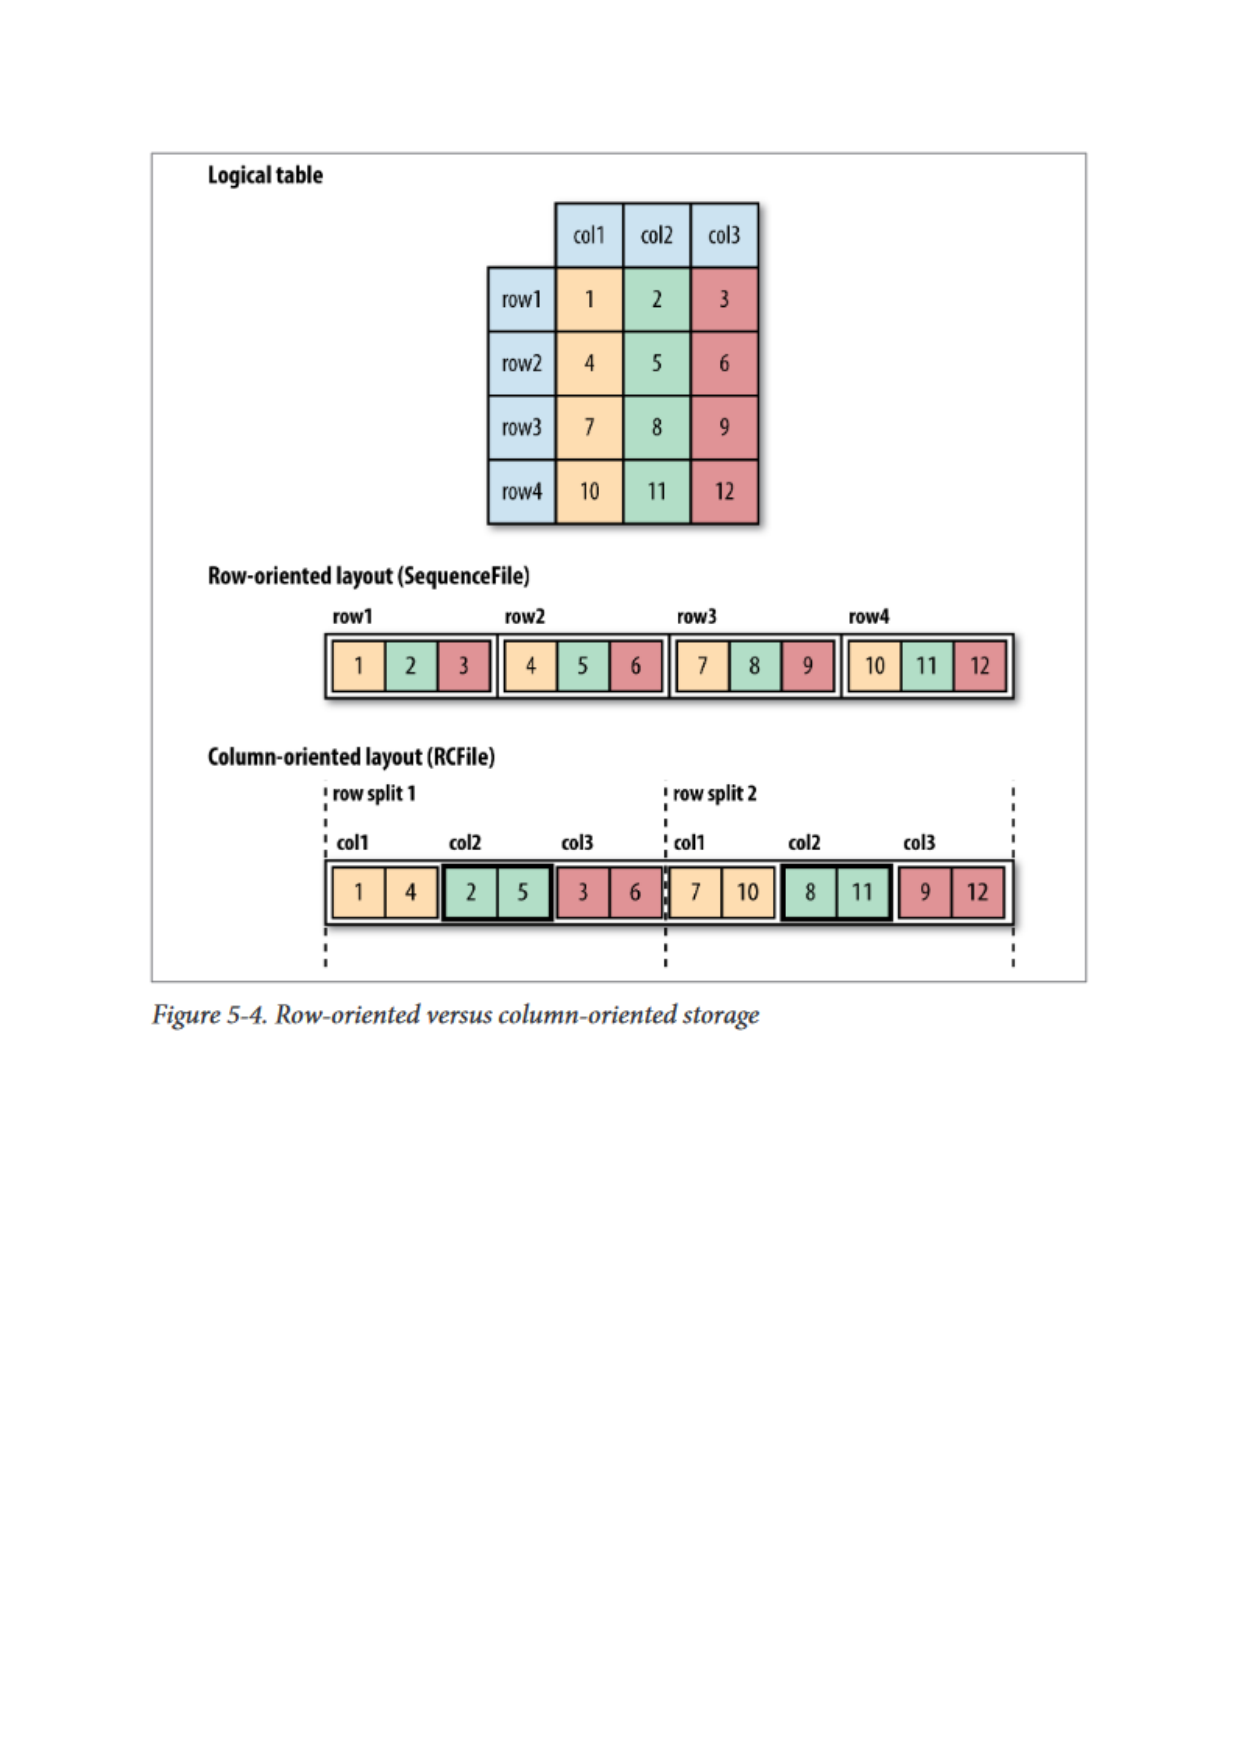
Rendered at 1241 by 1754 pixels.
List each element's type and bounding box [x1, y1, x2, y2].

picture [147, 147, 1093, 1034]
